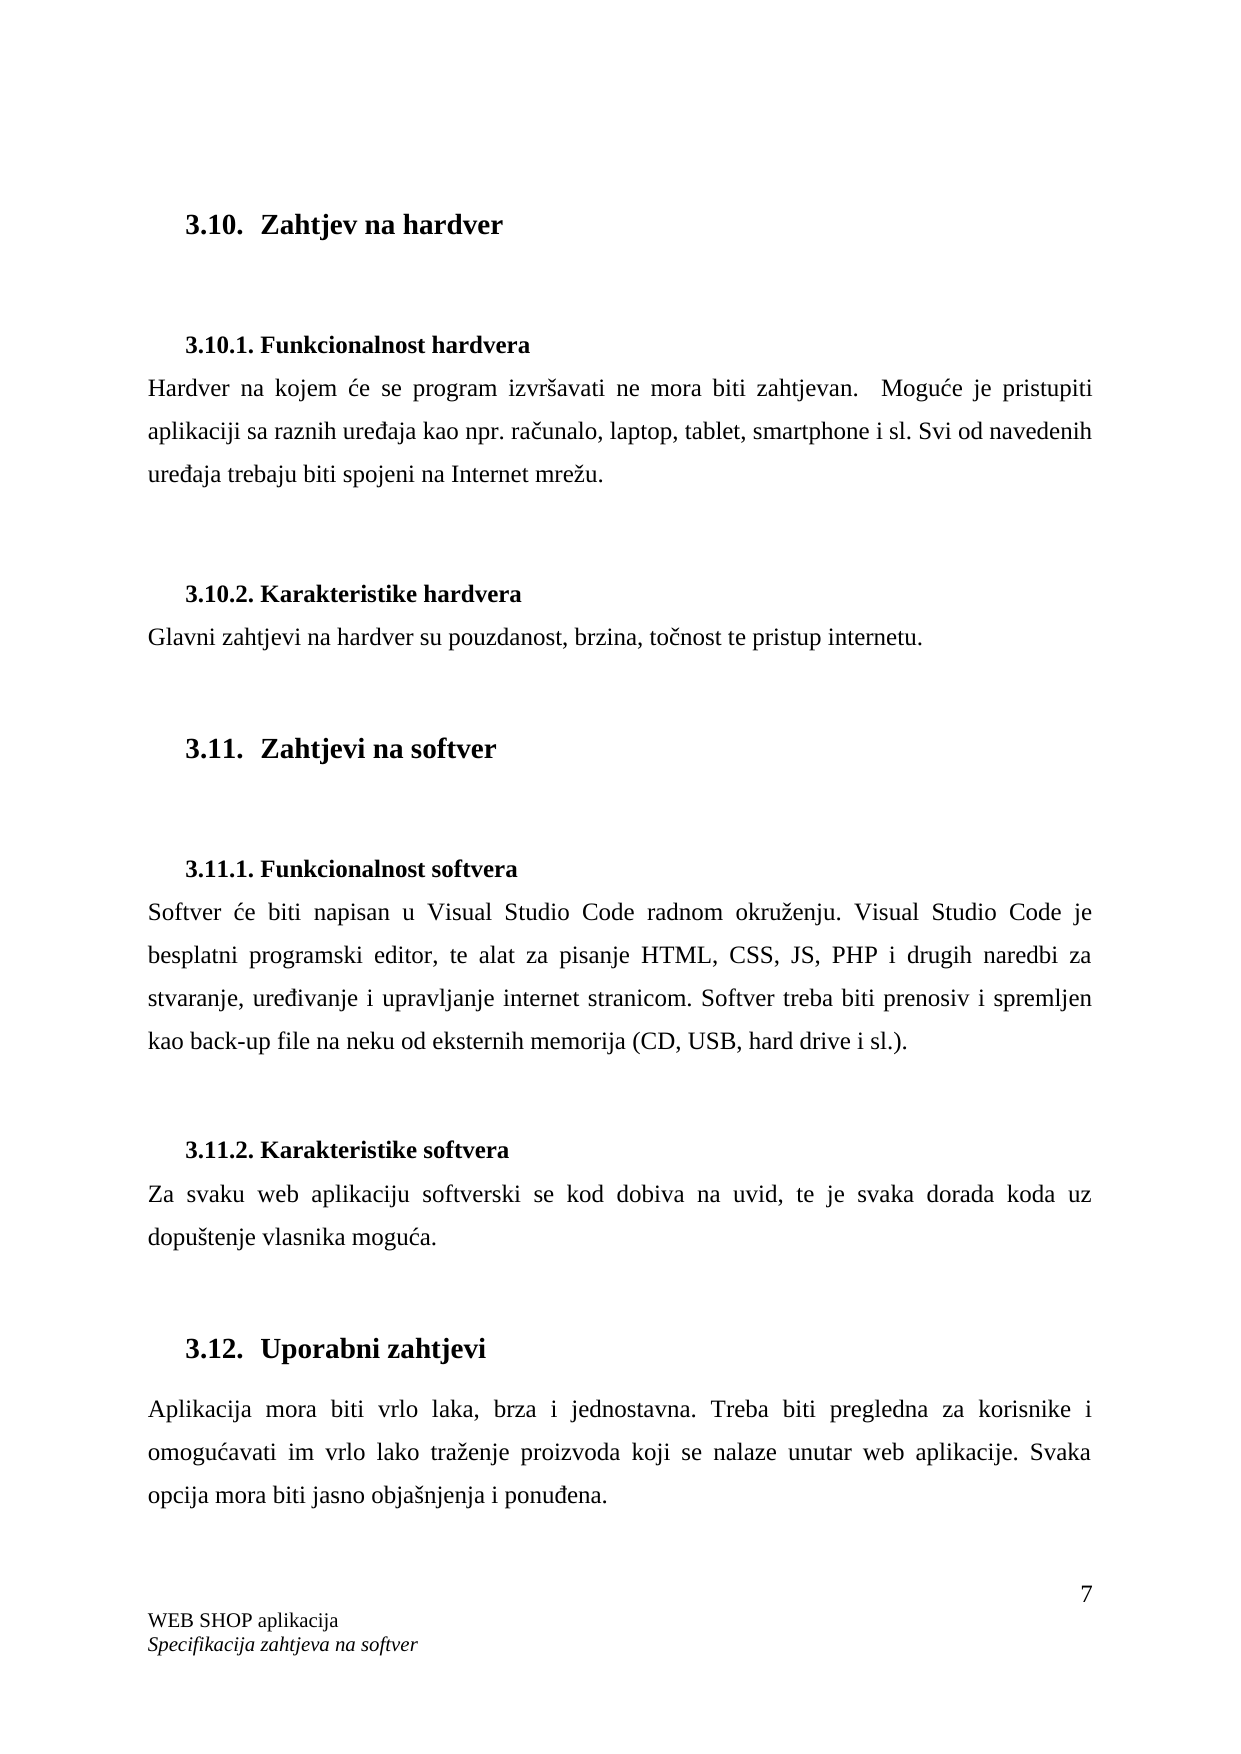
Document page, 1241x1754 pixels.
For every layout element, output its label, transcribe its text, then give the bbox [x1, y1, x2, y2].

text Za svaku web aplikaciju softverski se kod dobiva na uvid, te je svaka dorada koda uz dopuštenje vlasnika moguća. [148, 1179, 1093, 1251]
subtitle Funkcionalnost softvera [185, 854, 1093, 883]
text Glavni zahtjevi na hardver su pouzdanost, brzina, točnost te pristup internetu. [148, 622, 1093, 651]
subtitle Zahtjevi na softver [185, 731, 1093, 765]
subtitle Zahtjev na hardver [185, 207, 1093, 241]
text Aplikacija mora biti vrlo laka, brza i jednostavna. Treba biti pregledna za korisnike i omogućavati im vrlo lako traženje proizvoda koji se nalaze unutar web aplikacije. Svaka opcija mora biti jasno objašnjenja i ponuđena. [148, 1394, 1093, 1509]
subtitle Uporabni zahtjevi [185, 1331, 1093, 1364]
subtitle Karakteristike softvera [185, 1136, 1093, 1164]
text Softver će biti napisan u Visual Studio Code radnom okruženju. Visual Studio Code je besplatni programski editor, te alat za pisanje HTML, CSS, JS, PHP i drugih naredbi za stvaranje, uređivanje i upravljanje internet stranicom. Softver treba biti prenosiv i spremljen kao back-up file na neku od eksternih memorija (CD, USB, hard drive i sl.). [148, 897, 1093, 1055]
subtitle Karakteristike hardvera [185, 579, 1093, 608]
subtitle Funkcionalnost hardvera [185, 330, 1093, 359]
text Hardver na kojem će se program izvršavati ne mora biti zahtjevan. Moguće je pristupiti aplikaciji sa raznih uređaja kao npr. računalo, laptop, tablet, smartphone i sl. Svi od navedenih uređaja trebaju biti spojeni na Internet mrežu. [148, 373, 1093, 488]
